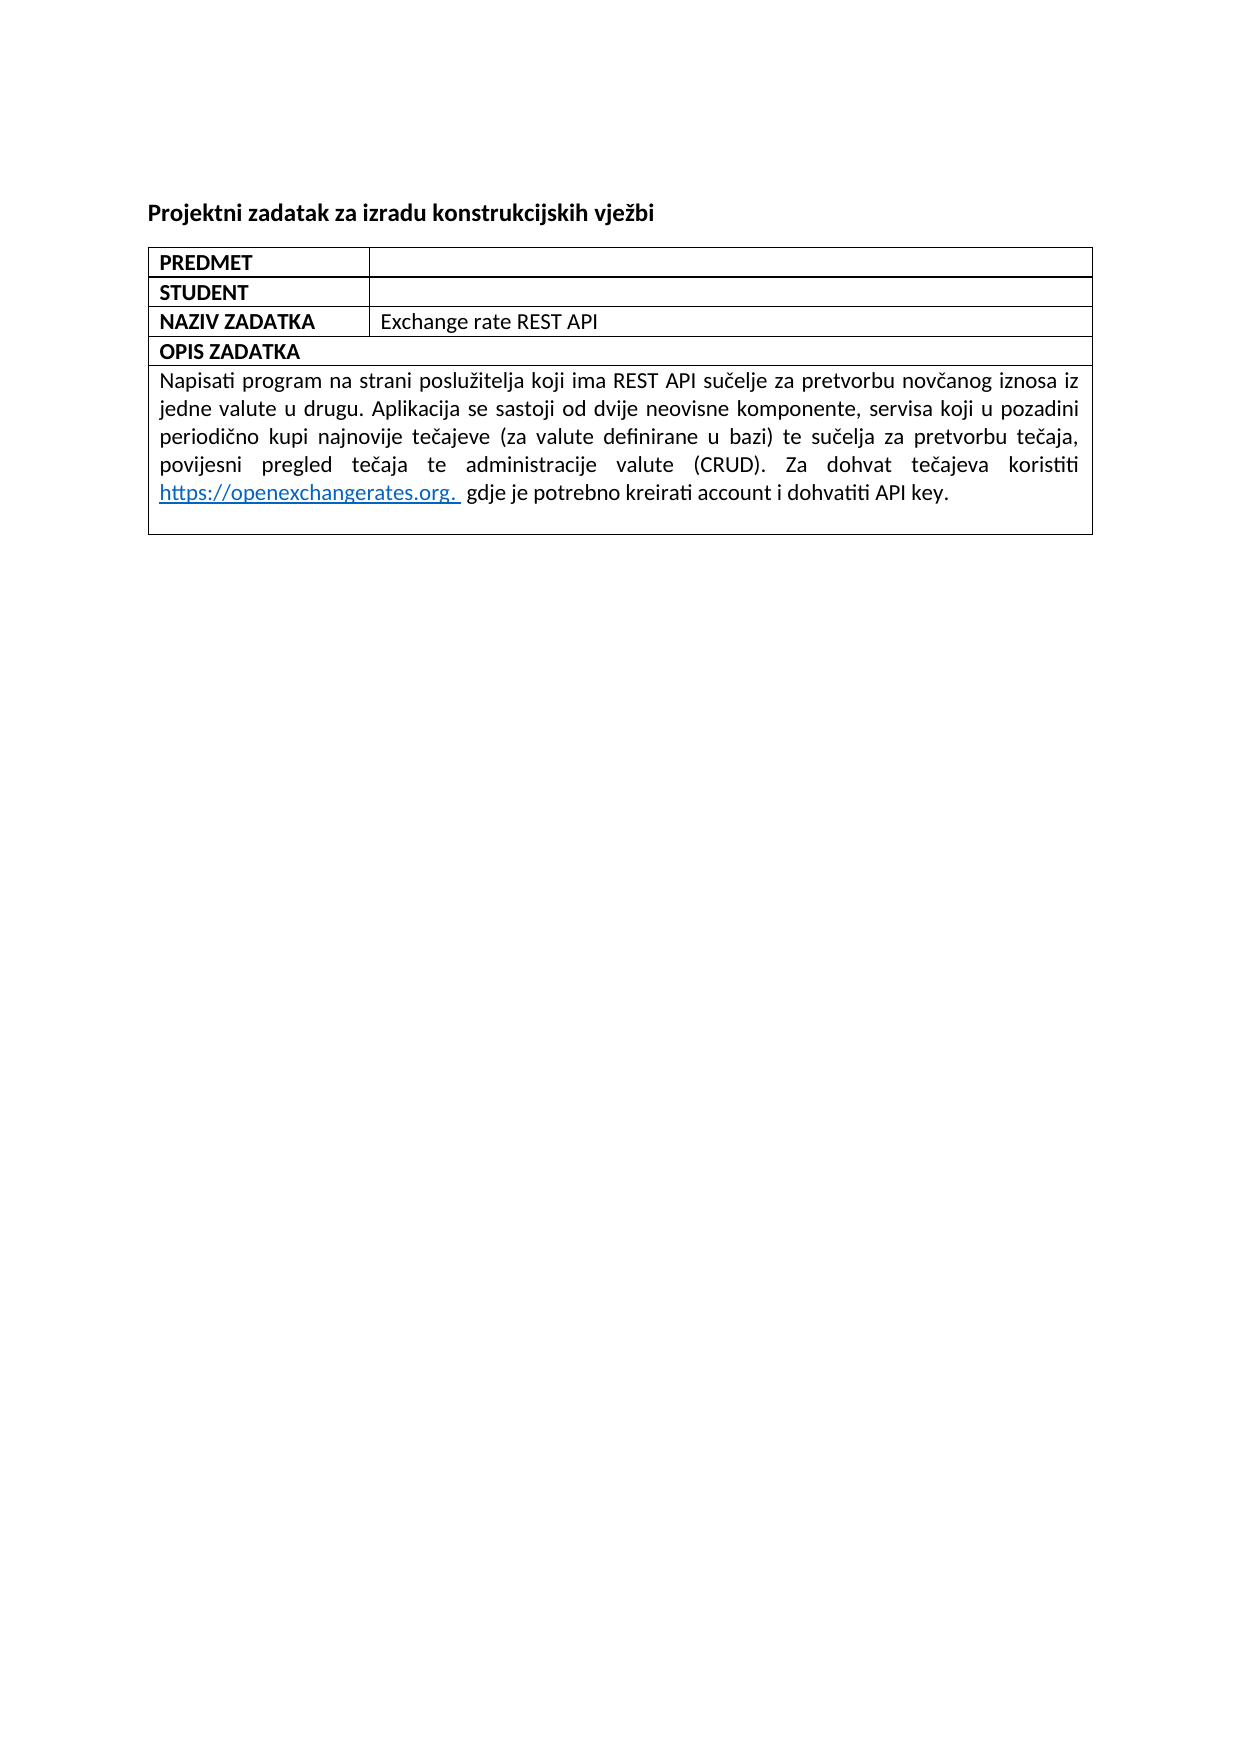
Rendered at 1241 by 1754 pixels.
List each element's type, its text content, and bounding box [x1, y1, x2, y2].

table_header [370, 248, 1092, 276]
table_cell NAZIV ZADATKA [149, 307, 369, 336]
table_cell OPIS ZADATKA [149, 337, 1092, 365]
table_cell Exchange rate REST API [370, 307, 1092, 336]
table_cell STUDENT [149, 278, 369, 306]
text Projektni zadatak za izradu konstrukcijskih vježbi [148, 197, 1093, 228]
table_cell [370, 278, 1092, 306]
table_cell Napisati program na strani poslužitelja koji ima REST API sučelje za pretvorbu novčanog iznosa iz jedne valute u drugu. Aplikacija se sastoji od dvije neovisne komponente, servisa koji u pozadini periodično kupi najnovije tečajeve (za valute definirane u bazi) te sučelja za pretvorbu tečaja, povijesni pregled tečaja te administracije valute (CRUD). Za dohvat tečajeva koristiti https://openexchangerates.org. gdje je potrebno kreirati account i dohvatiti API key. [149, 366, 1092, 534]
table_header PREDMET [149, 248, 369, 276]
